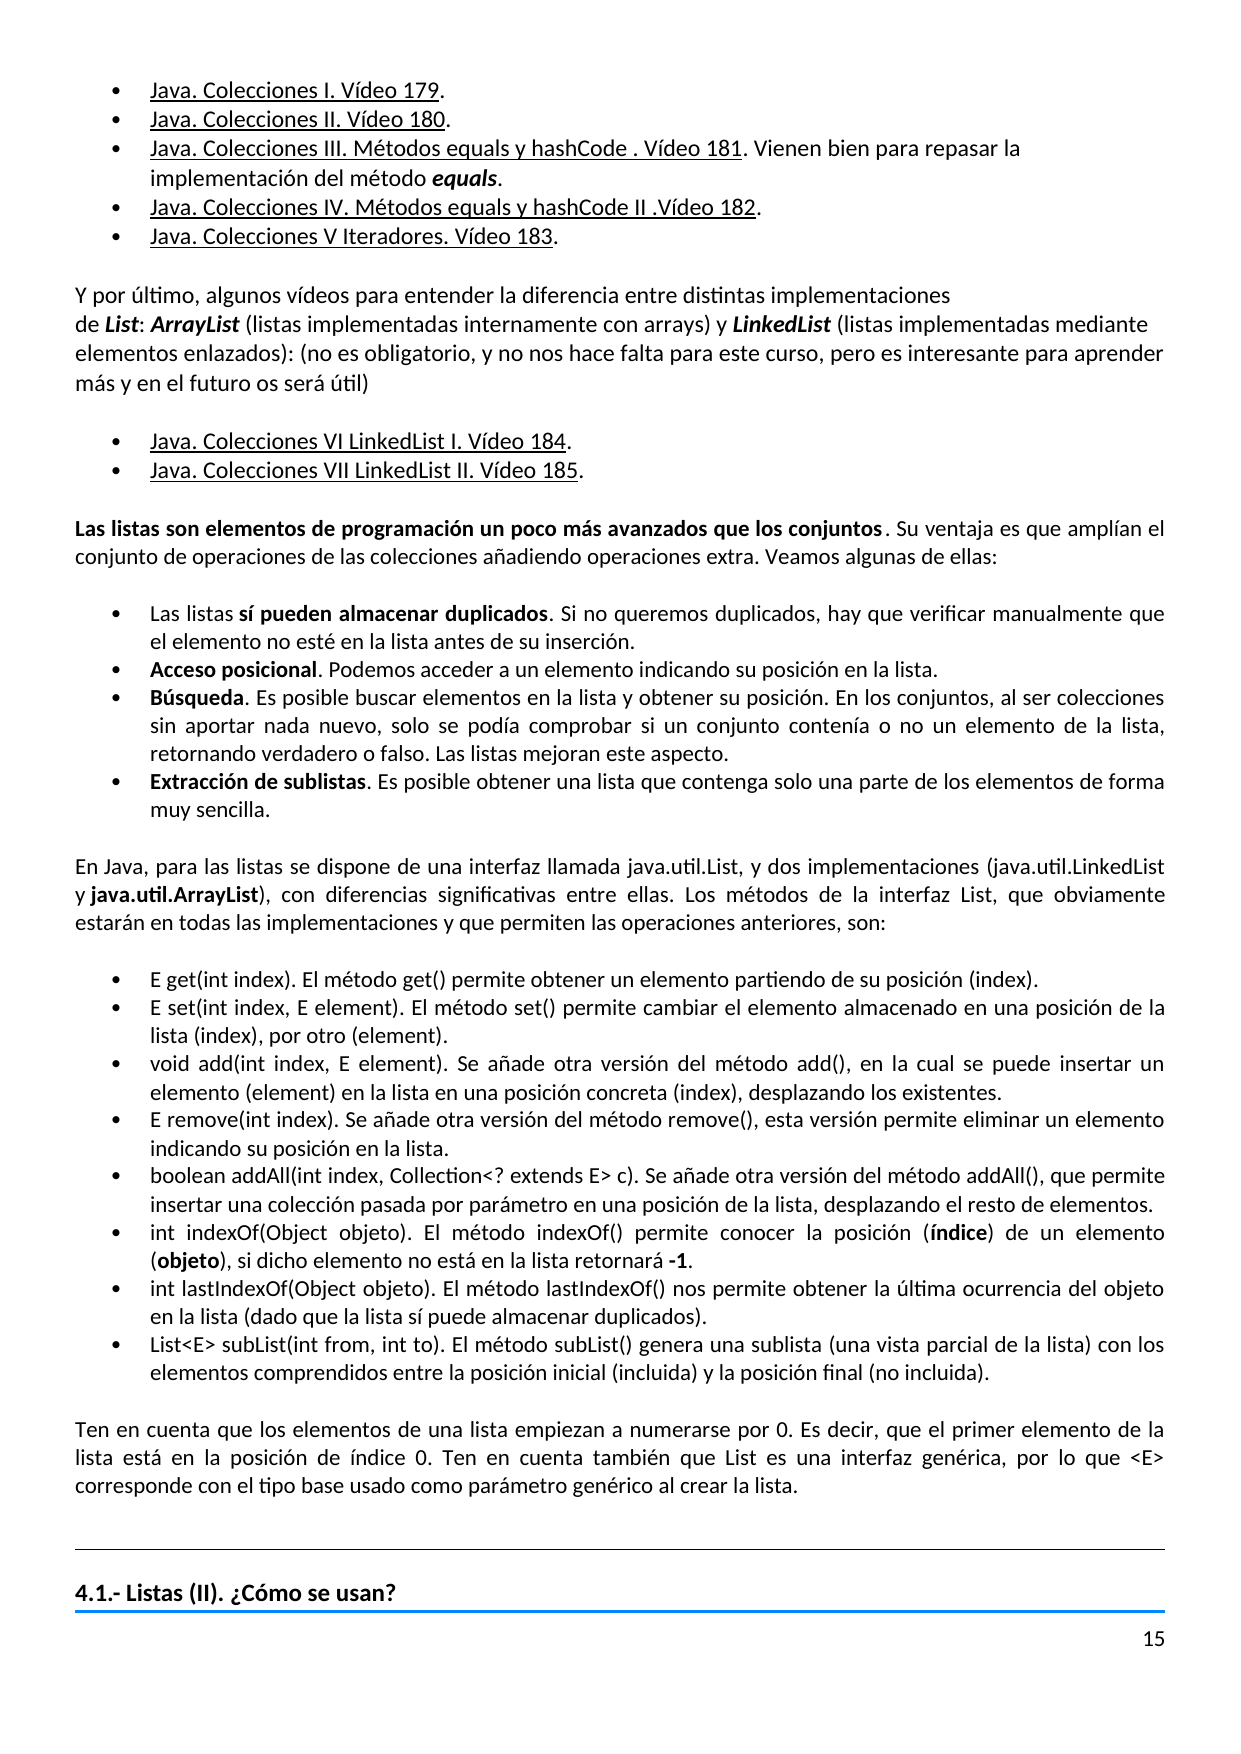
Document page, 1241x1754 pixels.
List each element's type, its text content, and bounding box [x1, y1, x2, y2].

list E get(int index). El método get() permite obtener un elemento partiendo de su posición (index). [112, 966, 1165, 993]
list Java. Colecciones IV. Métodos equals y hashCode II .Vídeo 182. [112, 192, 1165, 221]
list int lastIndexOf(Object objeto). El método lastIndexOf() nos permite obtener la última ocurrencia del objeto en la lista (dado que la lista sí puede almacenar duplicados). [112, 1274, 1165, 1330]
list Java. Colecciones II. Vídeo 180. [112, 104, 1165, 133]
list void add(int index, E element). Se añade otra versión del método add(), en la cual se puede insertar un elemento (element) en la lista en una posición concreta (index), desplazando los existentes. [112, 1049, 1165, 1106]
text Ten en cuenta que los elementos de una lista empiezan a numerarse por 0. Es decir, que el primer elemento de la lista está en la posición de índice 0. Ten en cuenta también que List es una interfaz genérica, por lo que <E> corresponde con el tipo base usado como parámetro genérico al crear la lista. [75, 1415, 1165, 1499]
text Las listas son elementos de programación un poco más avanzados que los conjuntos. Su ventaja es que amplían el conjunto de operaciones de las colecciones añadiendo operaciones extra. Veamos algunas de ellas: [75, 514, 1165, 570]
list Extracción de sublistas. Es posible obtener una lista que contenga solo una parte de los elementos de forma muy sencilla. [112, 767, 1165, 823]
list Búsqueda. Es posible buscar elementos en la lista y obtener su posición. En los conjuntos, al ser colecciones sin aportar nada nuevo, solo se podía comprobar si un conjunto contenía o no un elemento de la lista, retornando verdadero o falso. Las listas mejoran este aspecto. [112, 683, 1165, 767]
list Acceso posicional. Podemos acceder a un elemento indicando su posición en la lista. [112, 655, 1165, 683]
list Java. Colecciones III. Métodos equals y hashCode . Vídeo 181. Vienen bien para repasar la implementación del método equals. [112, 133, 1165, 192]
list E set(int index, E element). El método set() permite cambiar el elemento almacenado en una posición de la lista (index), por otro (element). [112, 993, 1165, 1049]
list Java. Colecciones I. Vídeo 179. [112, 75, 1165, 104]
list boolean addAll(int index, Collection<? extends E> c). Se añade otra versión del método addAll(), que permite insertar una colección pasada por parámetro en una posición de la lista, desplazando el resto de elementos. [112, 1162, 1165, 1218]
list Java. Colecciones V Iteradores. Vídeo 183. [112, 221, 1165, 251]
list int indexOf(Object objeto). El método indexOf() permite conocer la posición (índice) de un elemento (objeto), si dicho elemento no está en la lista retornará -1. [112, 1218, 1165, 1274]
list Java. Colecciones VI LinkedList I. Vídeo 184. [112, 426, 1165, 455]
text Y por último, algunos vídeos para entender la diferencia entre distintas implementaciones de List: ArrayList (listas implementadas internamente con arrays) y LinkedList (listas implementadas mediante elementos enlazados): (no es obligatorio, y no nos hace falta para este curso, pero es interesante para aprender más y en el futuro os será útil) [369, 280, 1165, 397]
list E remove(int index). Se añade otra versión del método remove(), esta versión permite eliminar un elemento indicando su posición en la lista. [112, 1106, 1165, 1162]
list List<E> subList(int from, int to). El método subList() genera una sublista (una vista parcial de la lista) con los elementos comprendidos entre la posición inicial (incluida) y la posición final (no incluida). [112, 1330, 1165, 1386]
text 4.1.- Listas (II). ¿Cómo se usan? [75, 1577, 1165, 1610]
text En Java, para las listas se dispone de una interfaz llamada java.util.List, y dos implementaciones (java.util.LinkedList y java.util.ArrayList), con diferencias significativas entre ellas. Los métodos de la interfaz List, que obviamente estarán en todas las implementaciones y que permiten las operaciones anteriores, son: [75, 852, 1165, 936]
list Java. Colecciones VII LinkedList II. Vídeo 185. [112, 455, 1165, 484]
list Las listas sí pueden almacenar duplicados. Si no queremos duplicados, hay que verificar manualmente que el elemento no esté en la lista antes de su inserción. [112, 599, 1165, 655]
